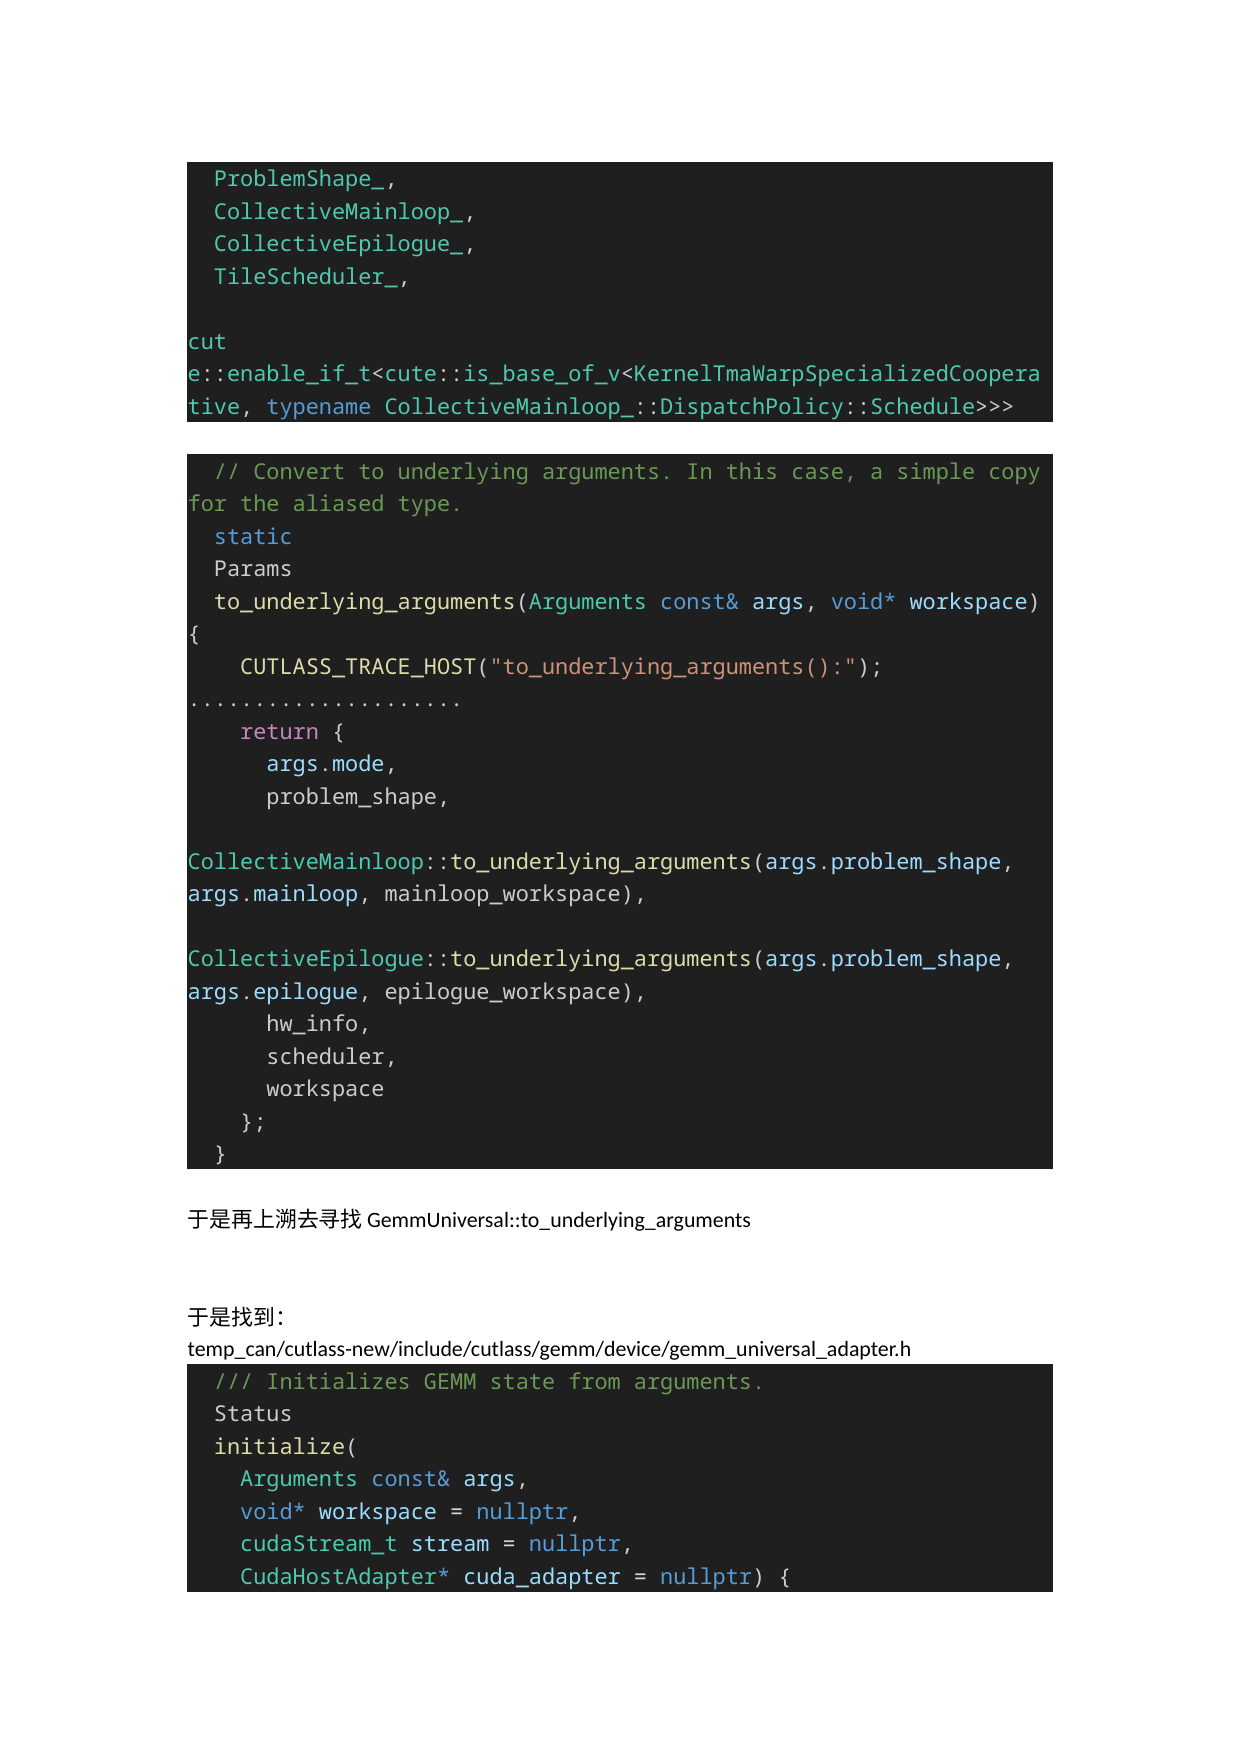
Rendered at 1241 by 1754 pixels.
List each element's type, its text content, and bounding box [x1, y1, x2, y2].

text CollectiveEpilogue_, [187, 227, 1053, 259]
text CollectiveMainloop_, [187, 194, 1053, 227]
text }; [187, 1104, 1053, 1137]
text Params [187, 552, 1053, 584]
text return { [187, 714, 1053, 747]
text /// Initializes GEMM state from arguments. [187, 1364, 1053, 1397]
text workspace [187, 1072, 1053, 1104]
text hw_info, [187, 1007, 1053, 1039]
text Status [187, 1397, 1053, 1429]
text CollectiveEpilogue::to_underlying_arguments(args.problem_shape, args.epilogue, epilogue_workspace), [187, 909, 1053, 1007]
text cudaStream_t stream = nullptr, [187, 1527, 1053, 1559]
text scheduler, [187, 1039, 1053, 1072]
text args.mode, [187, 747, 1053, 779]
text static [187, 519, 1053, 552]
text problem_shape, [187, 779, 1053, 812]
text Arguments const& args, [187, 1462, 1053, 1494]
text ProblemShape_, [187, 162, 1053, 194]
text ..................... [187, 682, 1053, 714]
text CollectiveMainloop::to_underlying_arguments(args.problem_shape, args.mainloop, mainloop_workspace), [187, 812, 1053, 909]
text // Convert to underlying arguments. In this case, a simple copy for the aliased type. [187, 454, 1053, 519]
text TileScheduler_, [187, 259, 1053, 292]
list 于是再上溯去寻找GemmUniversal::to_underlying_arguments [187, 1202, 1053, 1234]
text } [187, 1137, 1053, 1169]
text void* workspace = nullptr, [187, 1494, 1053, 1527]
text cute::enable_if_t<cute::is_base_of_v<KernelTmaWarpSpecializedCooperative, typename CollectiveMainloop_::DispatchPolicy::Schedule>>> [187, 292, 1053, 422]
text to_underlying_arguments(Arguments const& args, void* workspace) { [187, 584, 1053, 649]
text CUTLASS_TRACE_HOST("to_underlying_arguments():"); [187, 649, 1053, 682]
text initialize( [187, 1429, 1053, 1462]
list 于是找到： [187, 1299, 1053, 1332]
text CudaHostAdapter* cuda_adapter = nullptr) { [187, 1559, 1053, 1592]
list temp_can/cutlass-new/include/cutlass/gemm/device/gemm_universal_adapter.h [187, 1332, 1053, 1364]
